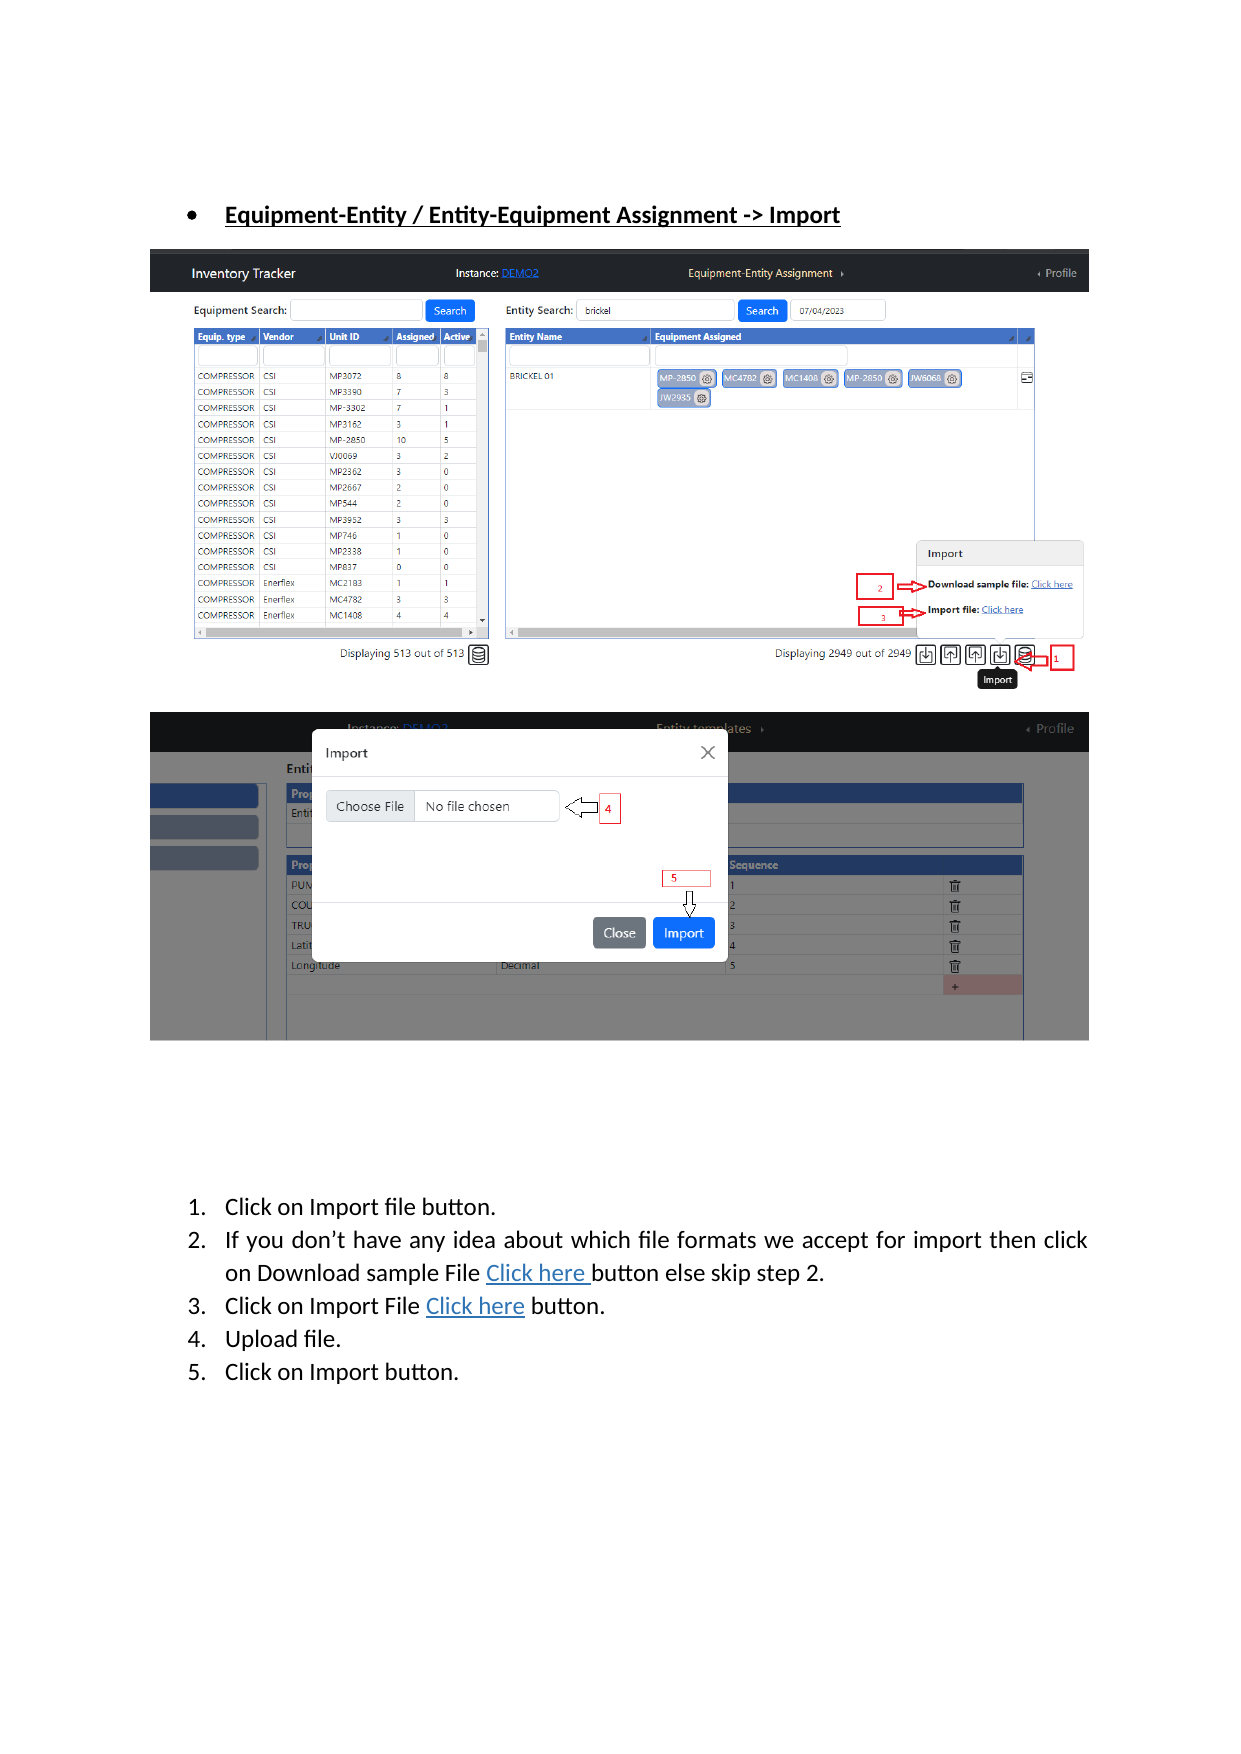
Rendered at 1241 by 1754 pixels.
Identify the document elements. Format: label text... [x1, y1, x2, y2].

list Click on Import button. [187, 1356, 1090, 1386]
picture [150, 712, 1089, 1041]
list Equipment-Entity / Entity-Equipment Assignment -> Import [187, 199, 1090, 230]
list Upload file. [187, 1323, 1090, 1353]
list Click on Import file button. [187, 1191, 1090, 1222]
picture [150, 249, 1089, 693]
list Click on Import File Click here button. [187, 1290, 1090, 1320]
list If you don’t have any idea about which file formats we accept for import then click on Download sample File Click here button else skip step 2. [187, 1224, 1090, 1287]
